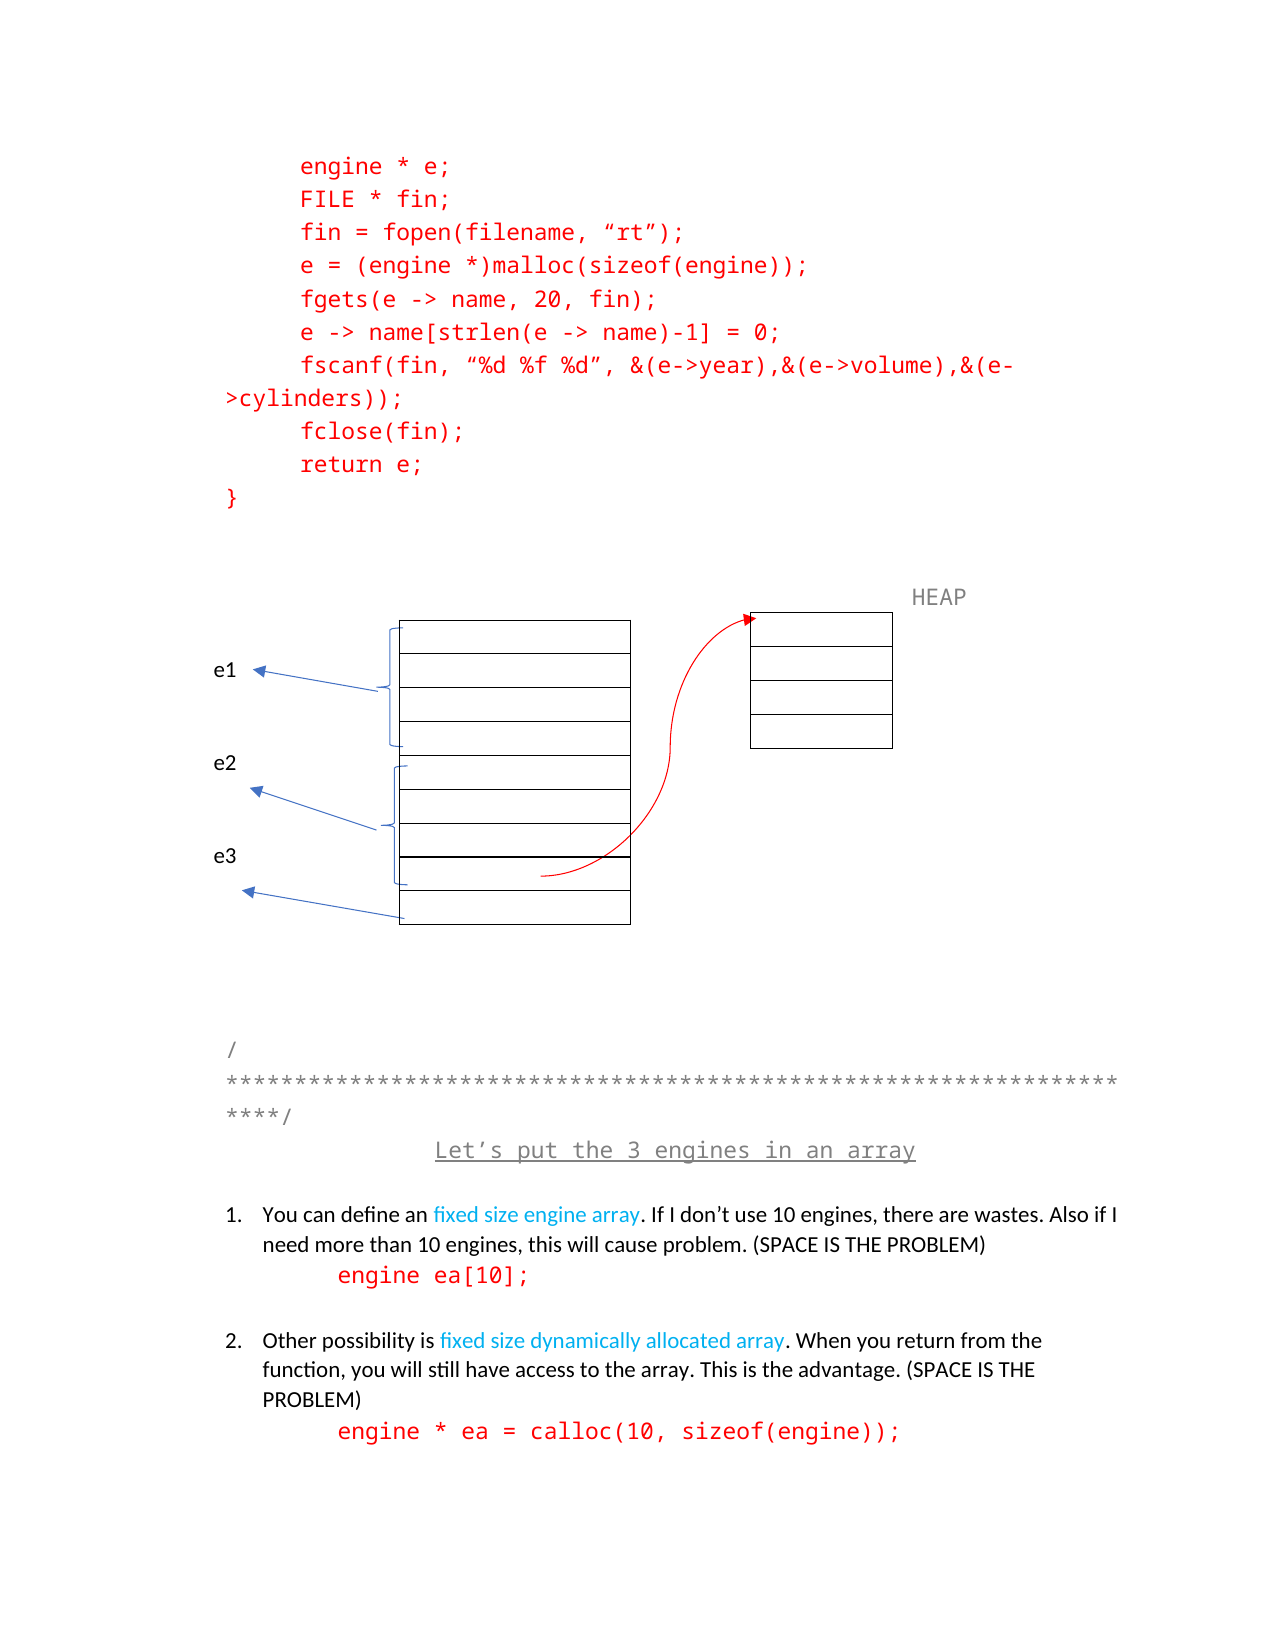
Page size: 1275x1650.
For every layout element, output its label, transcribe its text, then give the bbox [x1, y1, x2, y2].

table_header [751, 613, 892, 646]
table_cell [751, 715, 892, 747]
list fclose(fin); [225, 415, 1125, 446]
list Other possibility is fixed size dynamically allocated array. When you return from the function, you will still have access to the array. This is the advantage. (SPACE IS THE PROBLEM) [225, 1326, 1125, 1413]
list Let’s put the 3 engines in an array [225, 1134, 1125, 1165]
table_cell [400, 858, 630, 890]
list fgets(e -> name, 20, fin); [225, 282, 1125, 314]
list engine * e; [225, 150, 1125, 181]
list e = (engine *)malloc(sizeof(engine)); [225, 249, 1125, 281]
table_cell [400, 756, 630, 789]
table_header [400, 621, 630, 653]
list } [225, 481, 1125, 512]
list FILE * fin; [225, 183, 1125, 214]
list e -> name[strlen(e -> name)-1] = 0; [225, 316, 1125, 347]
table_cell [400, 722, 630, 755]
list engine * ea = calloc(10, sizeof(engine)); [337, 1415, 1125, 1446]
list /*********************************************************************/ [225, 1034, 1125, 1132]
table_cell [400, 824, 630, 856]
list engine ea[10]; [337, 1259, 1125, 1291]
list return e; [225, 448, 1125, 479]
table_cell [400, 654, 630, 687]
table_cell [400, 891, 630, 924]
list You can define an fixed size engine array. If I don’t use 10 engines, there are wastes. Also if I need more than 10 engines, this will cause problem. (SPACE IS THE PROBLEM) [225, 1200, 1125, 1258]
list HEAP [150, 581, 1125, 612]
table_cell [751, 647, 892, 680]
table_cell [400, 688, 630, 721]
table_cell [751, 681, 892, 713]
list fin = fopen(filename, “rt”); [225, 216, 1125, 247]
list fscanf(fin, “%d %f %d”, &(e->year),&(e->volume),&(e->cylinders)); [225, 349, 1125, 413]
table_cell [400, 790, 630, 823]
